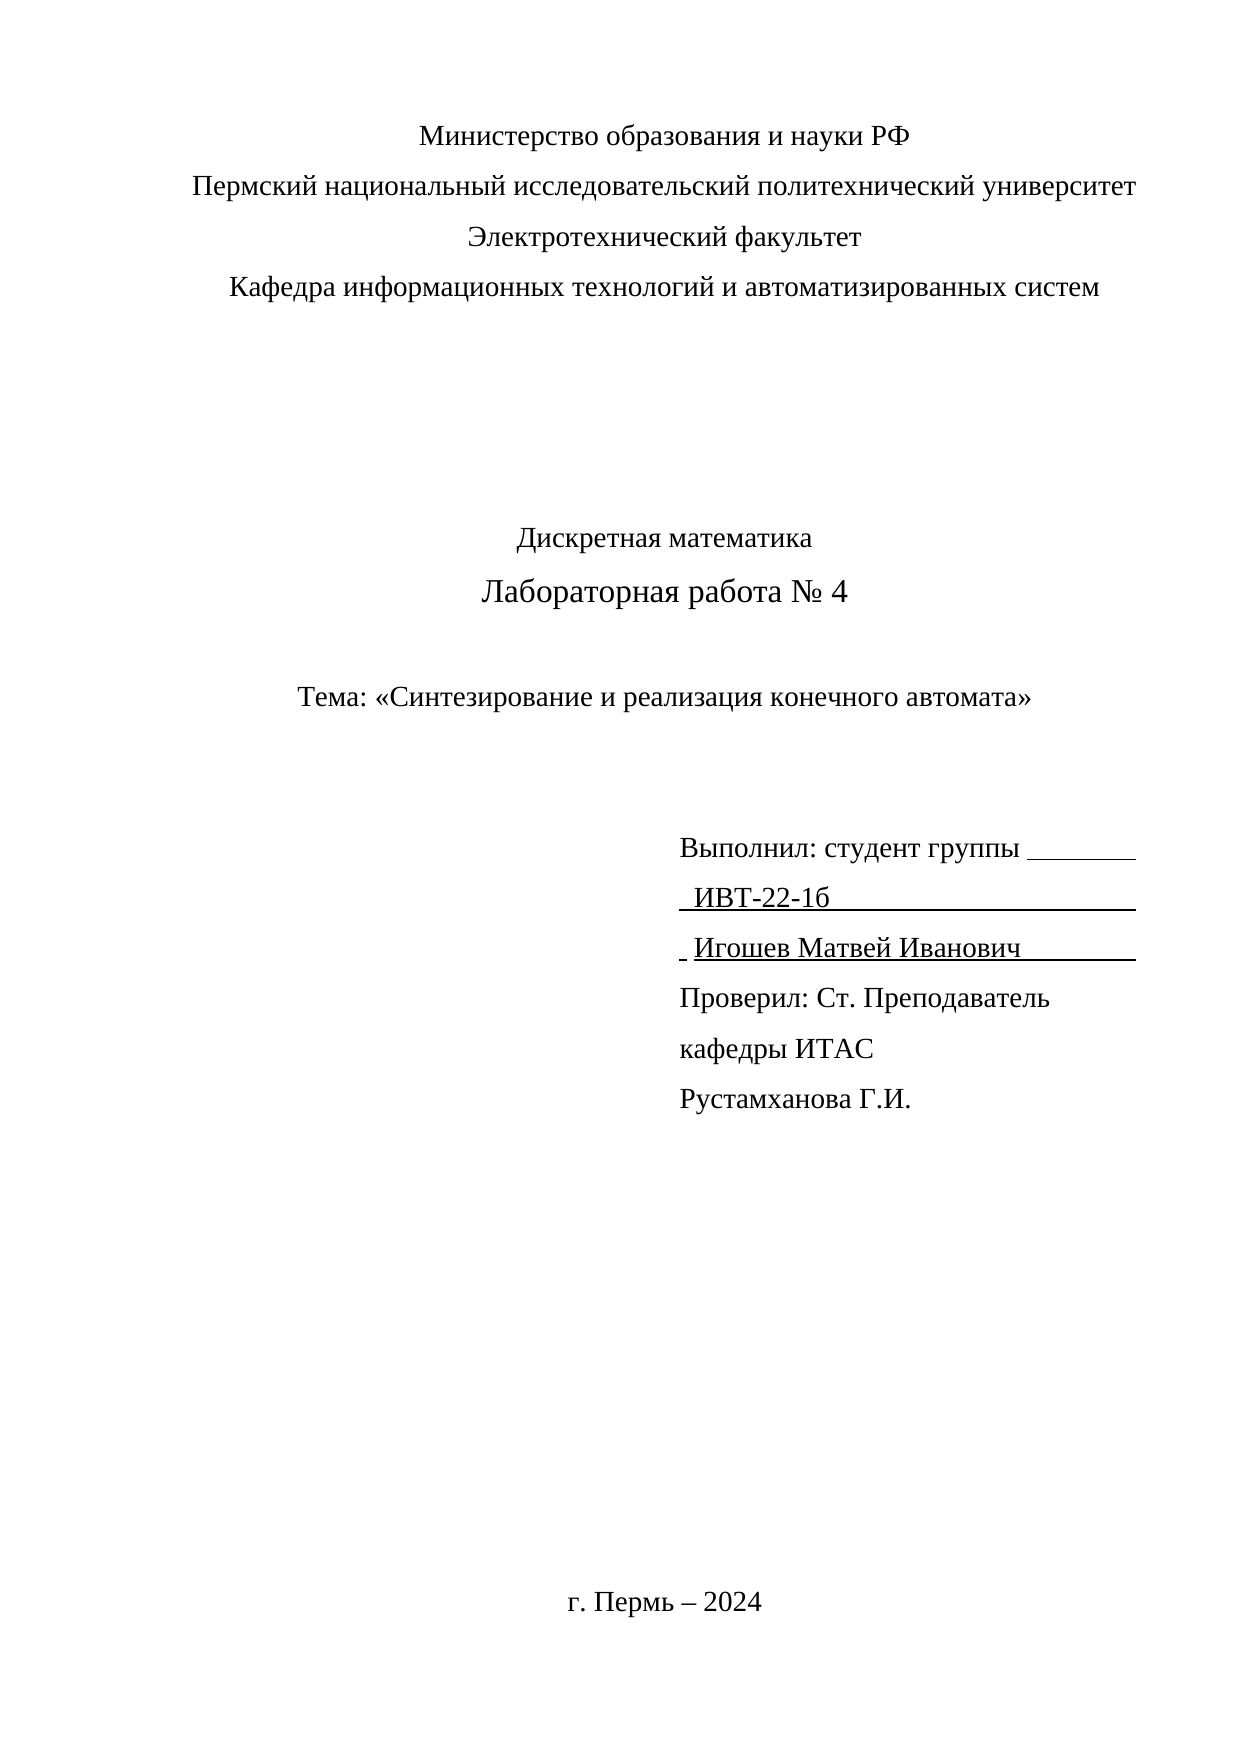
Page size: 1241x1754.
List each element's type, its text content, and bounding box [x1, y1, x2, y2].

text Кафедра информационных технологий и автоматизированных систем [177, 269, 1152, 303]
text Рустамханова Г.И. [679, 1081, 1152, 1115]
text Игошев Матвей Иванович [679, 930, 1152, 964]
text г. Пермь – 2024 [177, 1584, 1152, 1618]
text Пермский национальный исследовательский политехнический университет [177, 168, 1152, 202]
text Выполнил: студент группы ИВТ-22-1б [679, 830, 1152, 913]
text Электротехнический факультет [177, 219, 1152, 252]
text Проверил: Ст. Преподаватель кафедры ИТАС [679, 981, 1152, 1064]
text Лабораторная работа № 4 [177, 571, 1152, 609]
text Министерство образования и науки РФ [177, 118, 1152, 152]
text Дискретная математика [177, 521, 1152, 554]
text Тема: «Синтезирование и реализация конечного автомата» [177, 679, 1152, 712]
